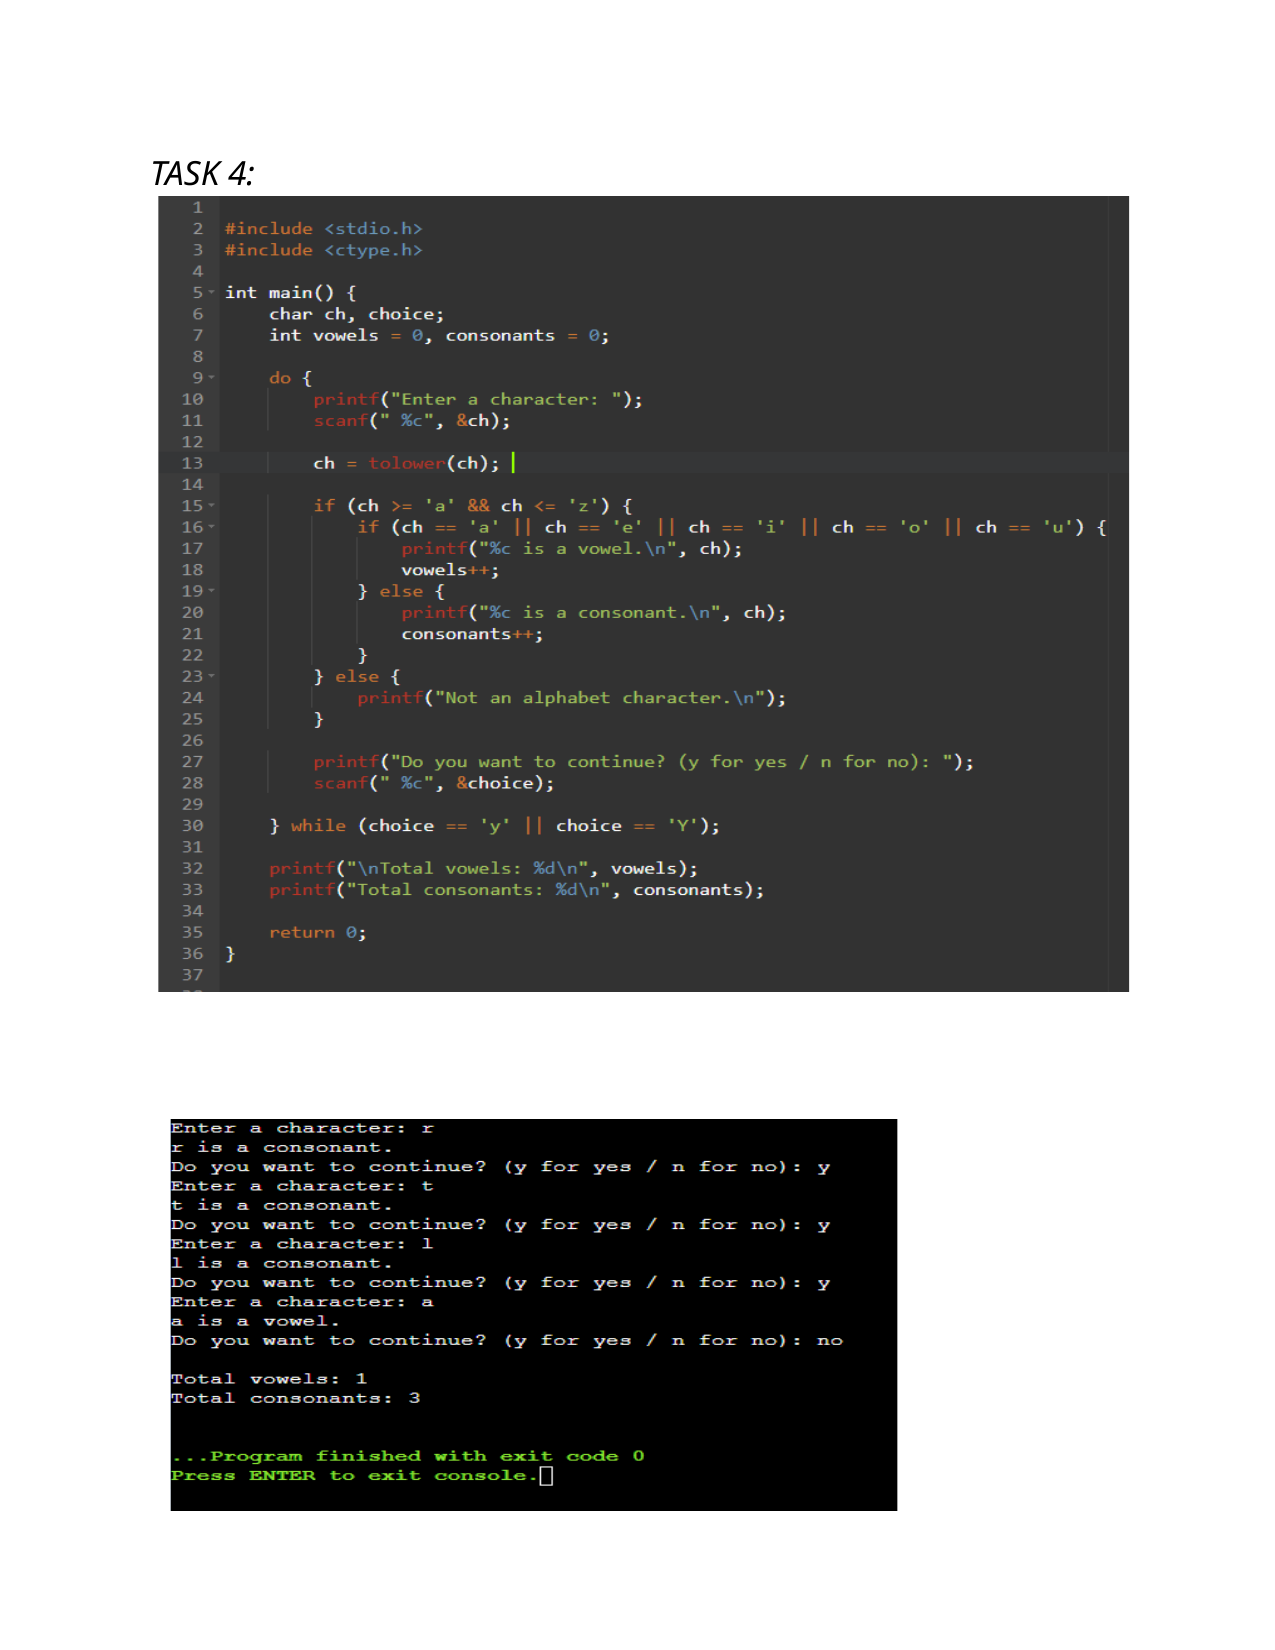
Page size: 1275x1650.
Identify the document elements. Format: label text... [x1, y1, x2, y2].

picture [169, 1256, 897, 1647]
text TASK 4: [150, 373, 1125, 419]
picture [157, 420, 1129, 1214]
